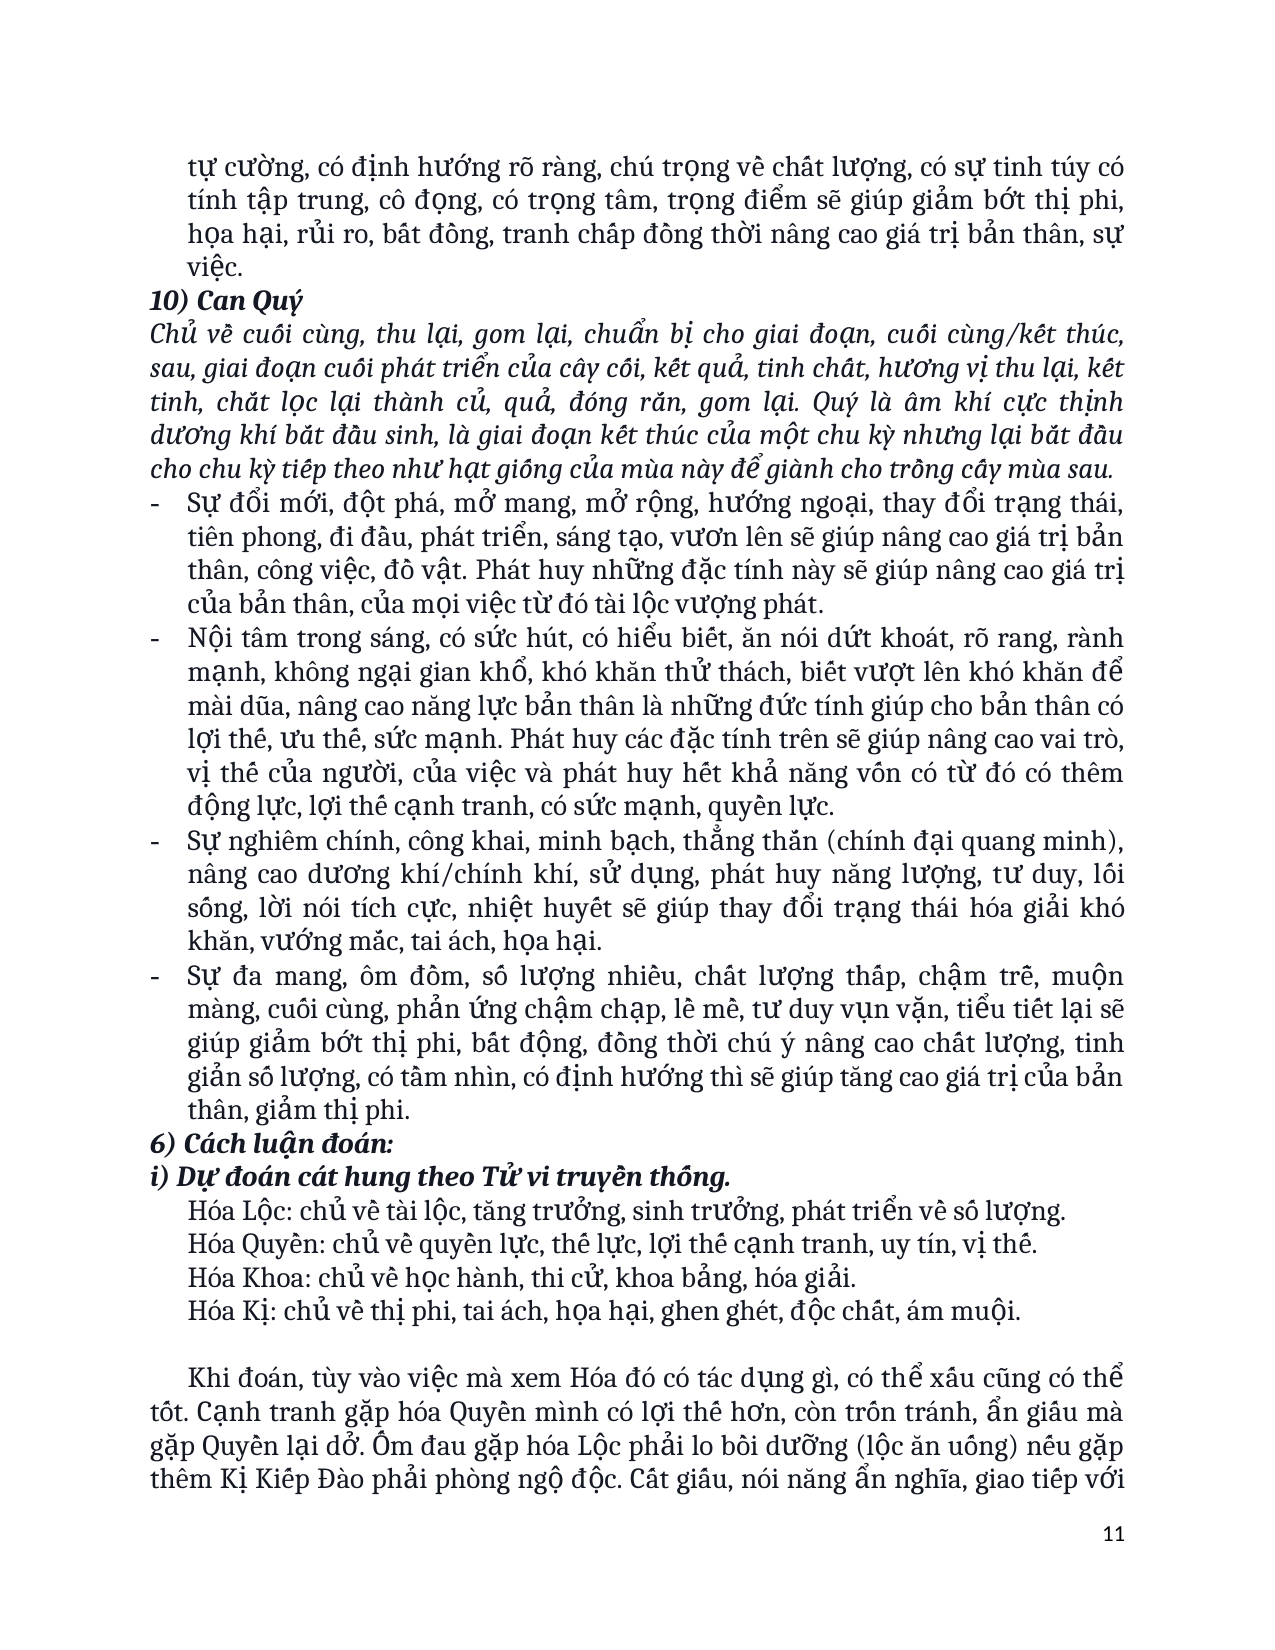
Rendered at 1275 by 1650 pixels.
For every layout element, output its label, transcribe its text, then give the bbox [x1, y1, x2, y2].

text Hóa Lộc: chủ về tài lộc, tăng trưởng, sinh trưởng, phát triển về số lượng. [150, 1194, 1125, 1227]
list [150, 150, 1125, 284]
list Sự đổi mới, đột phá, mở mang, mở rộng, hướng ngoại, thay đổi trạng thái, tiên phong, đi đầu, phát triển, sáng tạo, vươn lên sẽ giúp nâng cao giá trị bản thân, công việc, đồ vật. Phát huy những đặc tính này sẽ giúp nâng cao giá trị của bản thân, của mọi việc từ đó tài lộc vượng phát. [150, 485, 1125, 621]
text i) Dự đoán cát hung theo Tử vi truyền thống. [150, 1160, 1125, 1194]
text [150, 1362, 1125, 1496]
text 10) Can Quý [150, 284, 1125, 318]
text 6) Cách luận đoán: [150, 1127, 1125, 1160]
list Sự nghiêm chính, công khai, minh bạch, thẳng thắn (chính đại quang minh), nâng cao dương khí/chính khí, sử dụng, phát huy năng lượng, tư duy, lối sống, lời nói tích cực, nhiệt huyết sẽ giúp thay đổi trạng thái hóa giải khó khăn, vướng mắc, tai ách, họa hại. [150, 823, 1125, 958]
text Hóa Khoa: chủ về học hành, thi cử, khoa bảng, hóa giải. [150, 1261, 1125, 1294]
text Chủ về cuối cùng, thu lại, gom lại, chuẩn bị cho giai đoạn, cuối cùng/kết thúc, sau, giai đoạn cuối phát triển của cây cối, kết quả, tinh chất, hương vị thu lại, kết tinh, chắt lọc lại thành củ, quả, đóng rắn, gom lại. Quý là âm khí cực thịnh dương khí bắt đầu sinh, là giai đoạn kết thúc của một chu kỳ nhưng lại bắt đầu cho chu kỳ tiếp theo như hạt giống của mùa này để giành cho trồng cấy mùa sau. [150, 318, 1125, 485]
text Hóa Kị: chủ về thị phi, tai ách, họa hại, ghen ghét, độc chất, ám muội. [150, 1294, 1125, 1328]
text Hóa Quyền: chủ về quyền lực, thế lực, lợi thế cạnh tranh, uy tín, vị thế. [150, 1227, 1125, 1261]
list Nội tâm trong sáng, có sức hút, có hiểu biết, ăn nói dứt khoát, rõ rang, rành mạnh, không ngại gian khổ, khó khăn thử thách, biết vượt lên khó khăn để mài dũa, nâng cao năng lực bản thân là những đức tính giúp cho bản thân có lợi thế, ưu thế, sức mạnh. Phát huy các đặc tính trên sẽ giúp nâng cao vai trò, vị thế của người, của việc và phát huy hết khả năng vốn có từ đó có thêm động lực, lợi thế cạnh tranh, có sức mạnh, quyền lực. [150, 621, 1125, 823]
list Sự đa mang, ôm đồm, số lượng nhiều, chất lượng thấp, chậm trễ, muộn màng, cuối cùng, phản ứng chậm chạp, lề mề, tư duy vụn vặn, tiểu tiết lại sẽ giúp giảm bớt thị phi, bất động, đồng thời chú ý nâng cao chất lượng, tinh giản số lượng, có tầm nhìn, có định hướng thì sẽ giúp tăng cao giá trị của bản thân, giảm thị phi. [150, 958, 1125, 1127]
